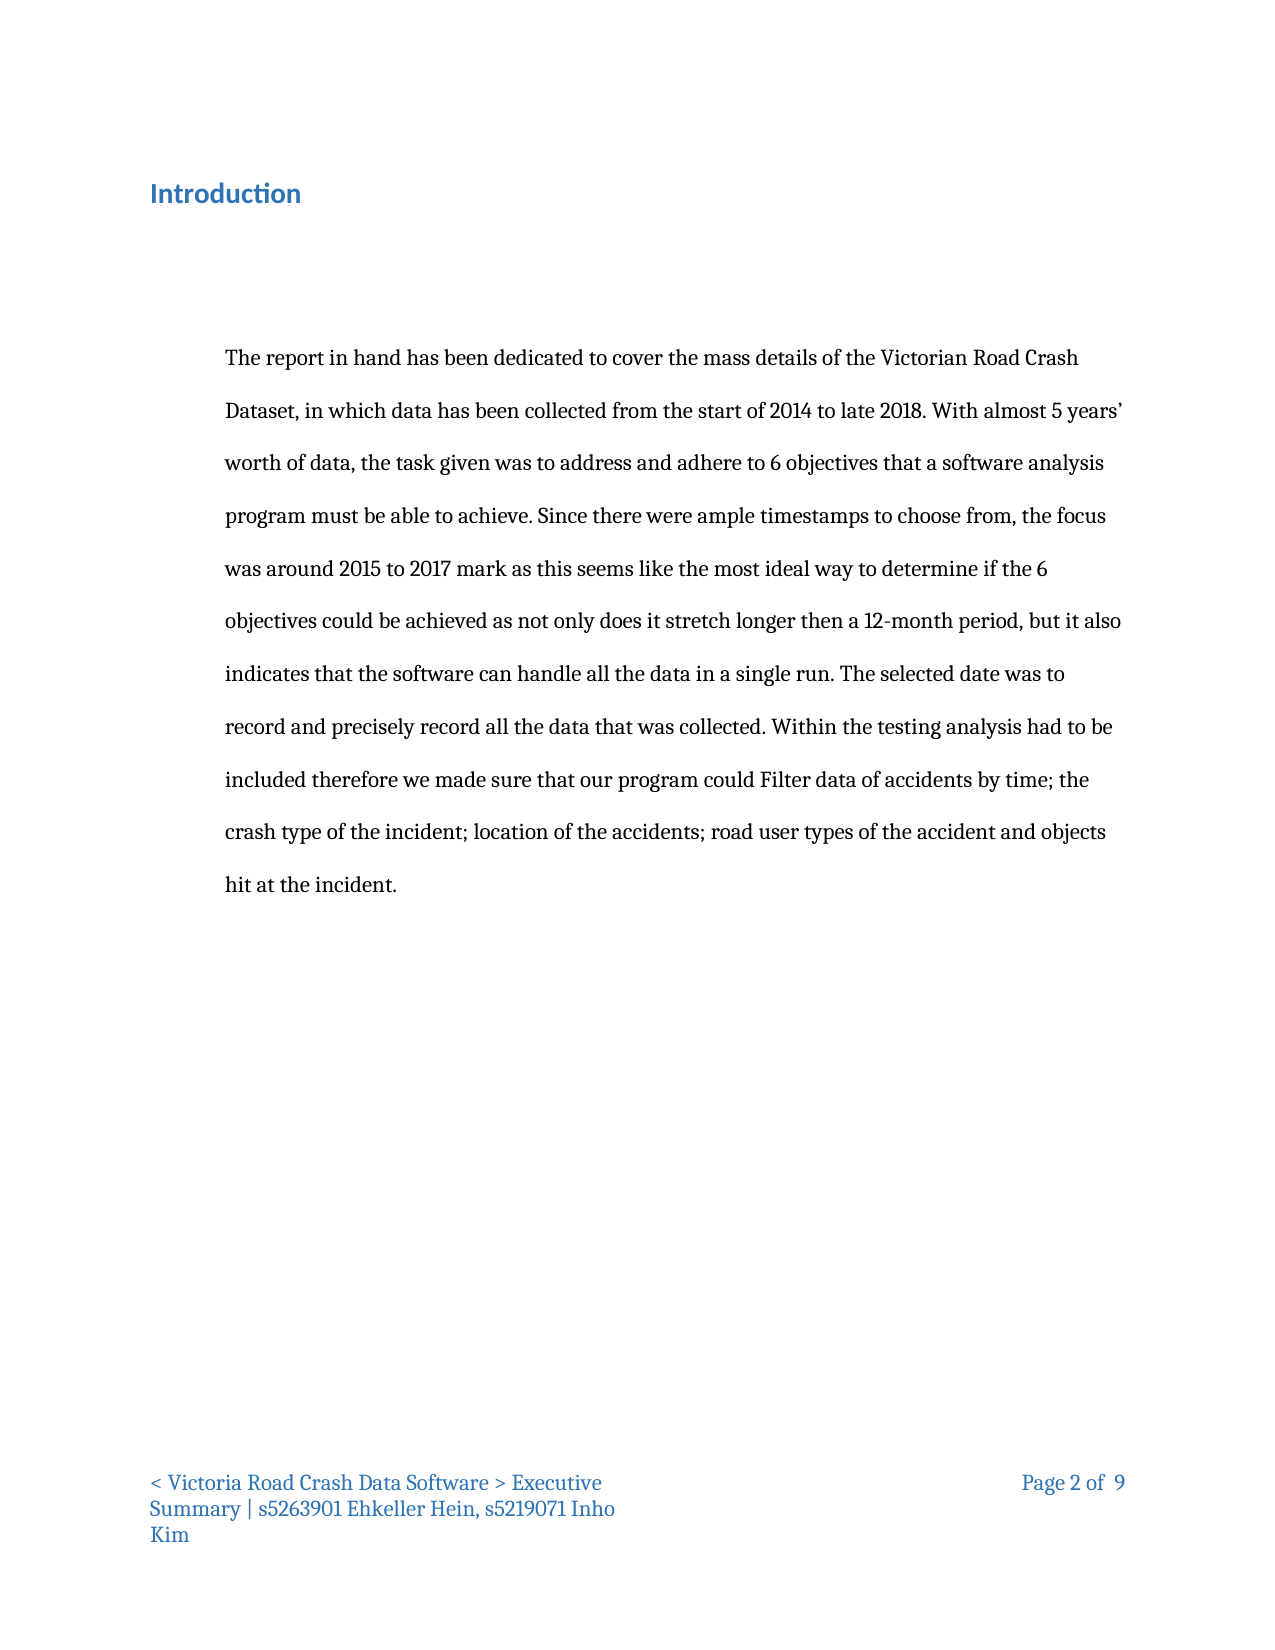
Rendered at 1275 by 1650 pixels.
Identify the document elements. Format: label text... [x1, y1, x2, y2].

text The report in hand has been dedicated to cover the mass details of the Victorian Road Crash Dataset, in which data has been collected from the start of 2014 to late 2018. With almost 5 years’ worth of data, the task given was to address and adhere to 6 objectives that a software analysis program must be able to achieve. Since there were ample timestamps to choose from, the focus was around 2015 to 2017 mark as this seems like the most ideal way to determine if the 6 objectives could be achieved as not only does it stretch longer then a 12-month period, but it also indicates that the software can handle all the data in a single run. The selected date was to record and precisely record all the data that was collected. Within the testing analysis had to be included therefore we made sure that our program could Filter data of accidents by time; the crash type of the incident; location of the accidents; road user types of the accident and objects hit at the incident. [225, 345, 1125, 898]
